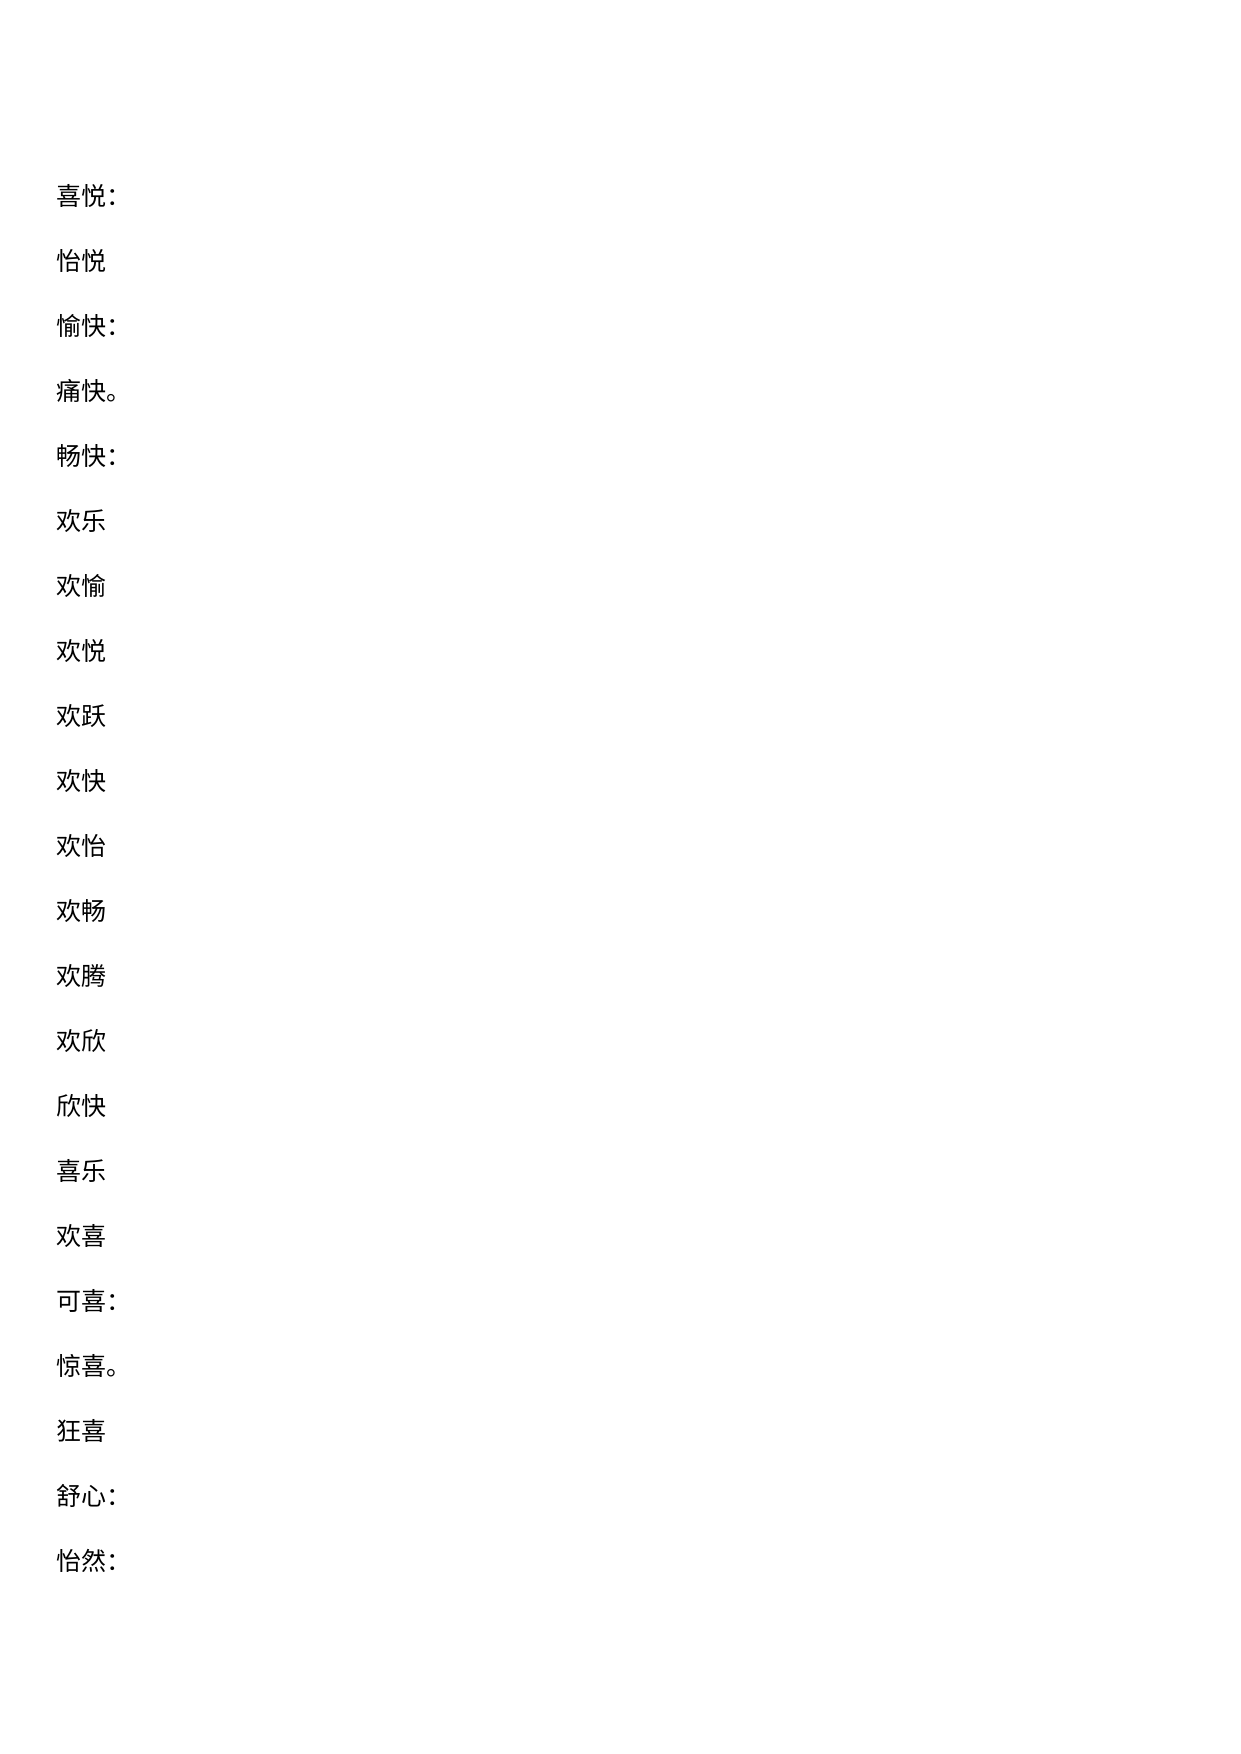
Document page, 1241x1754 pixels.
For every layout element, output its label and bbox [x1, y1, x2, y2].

table_header [56, 162, 1023, 1592]
